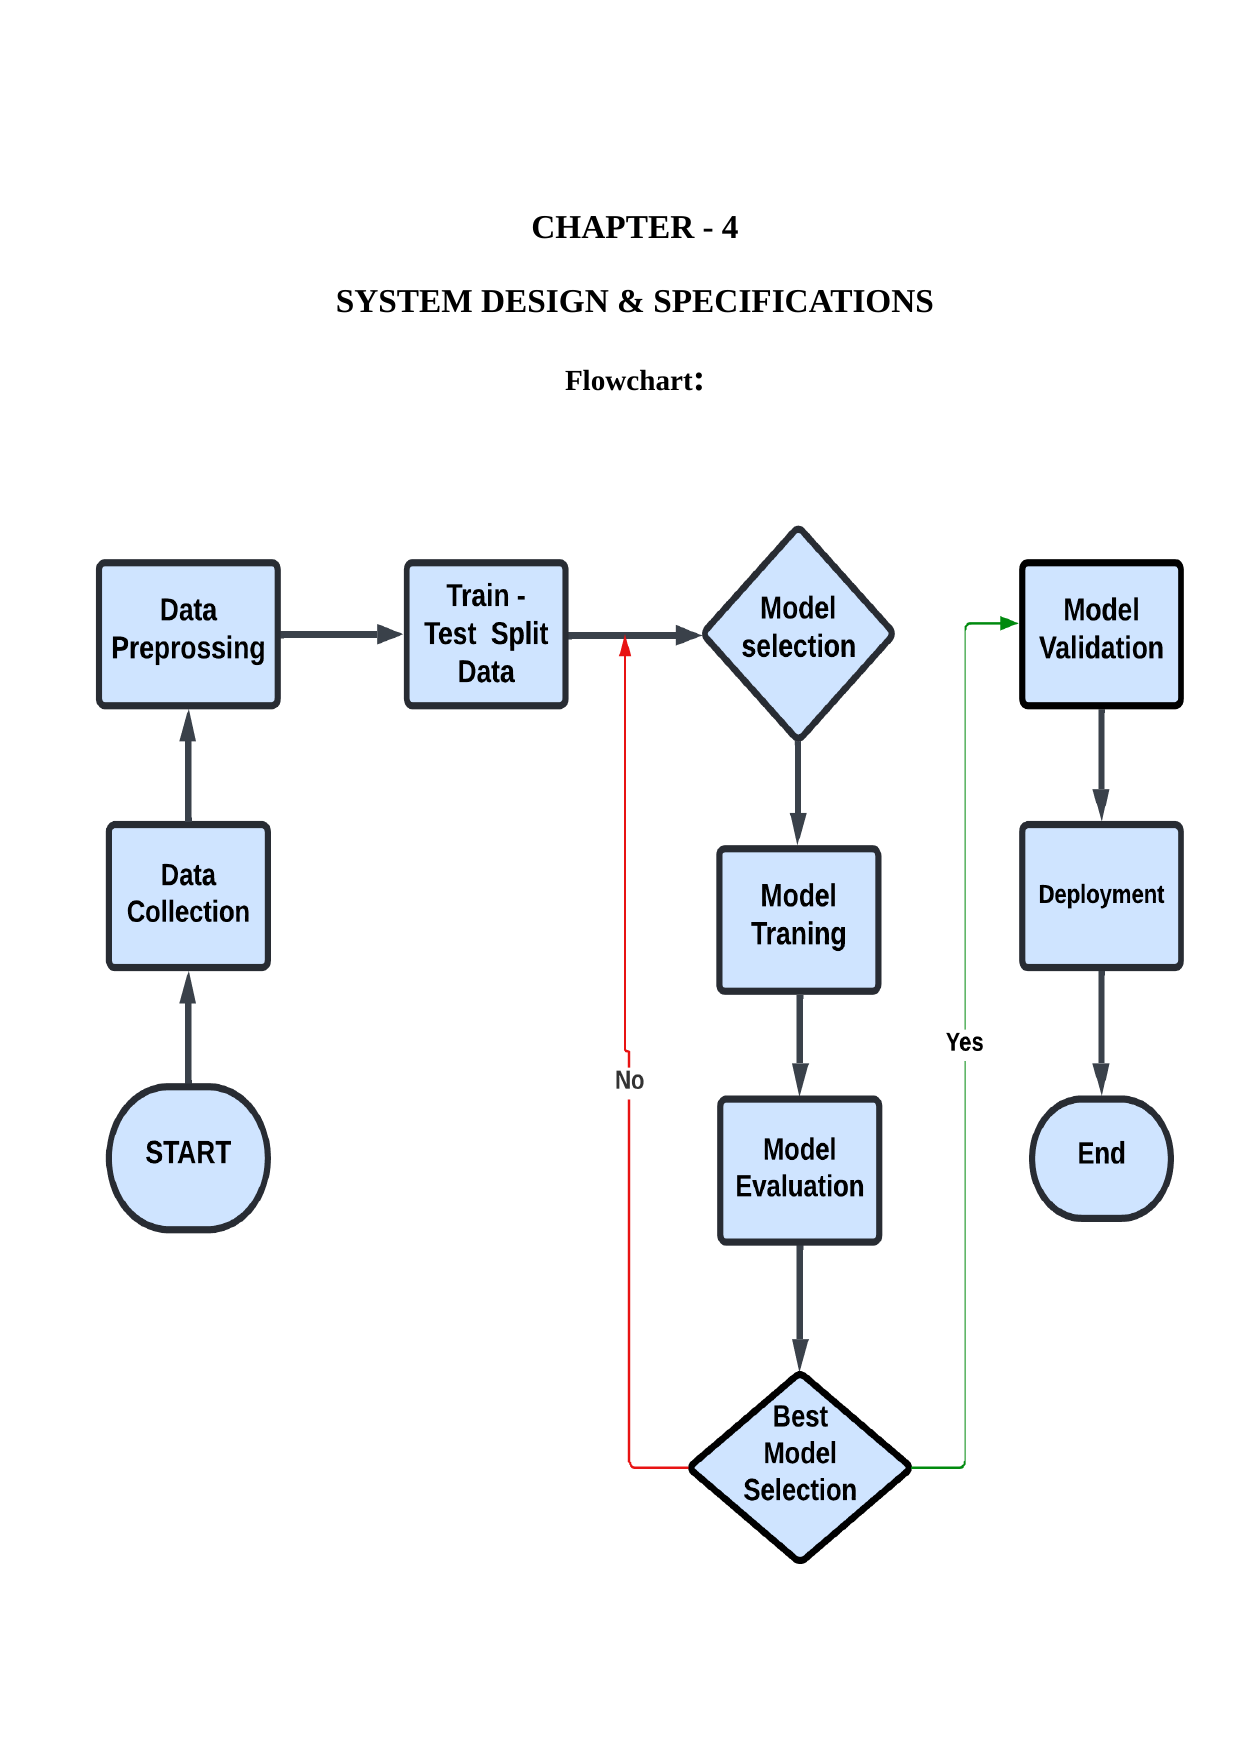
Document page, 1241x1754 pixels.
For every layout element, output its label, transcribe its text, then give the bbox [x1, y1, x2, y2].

text CHAPTER - 4 [89, 207, 1181, 246]
text SYSTEM DESIGN & SPECIFICATIONS [89, 282, 1181, 320]
text Flowchart: [89, 356, 1181, 399]
picture [88, 511, 1196, 1583]
